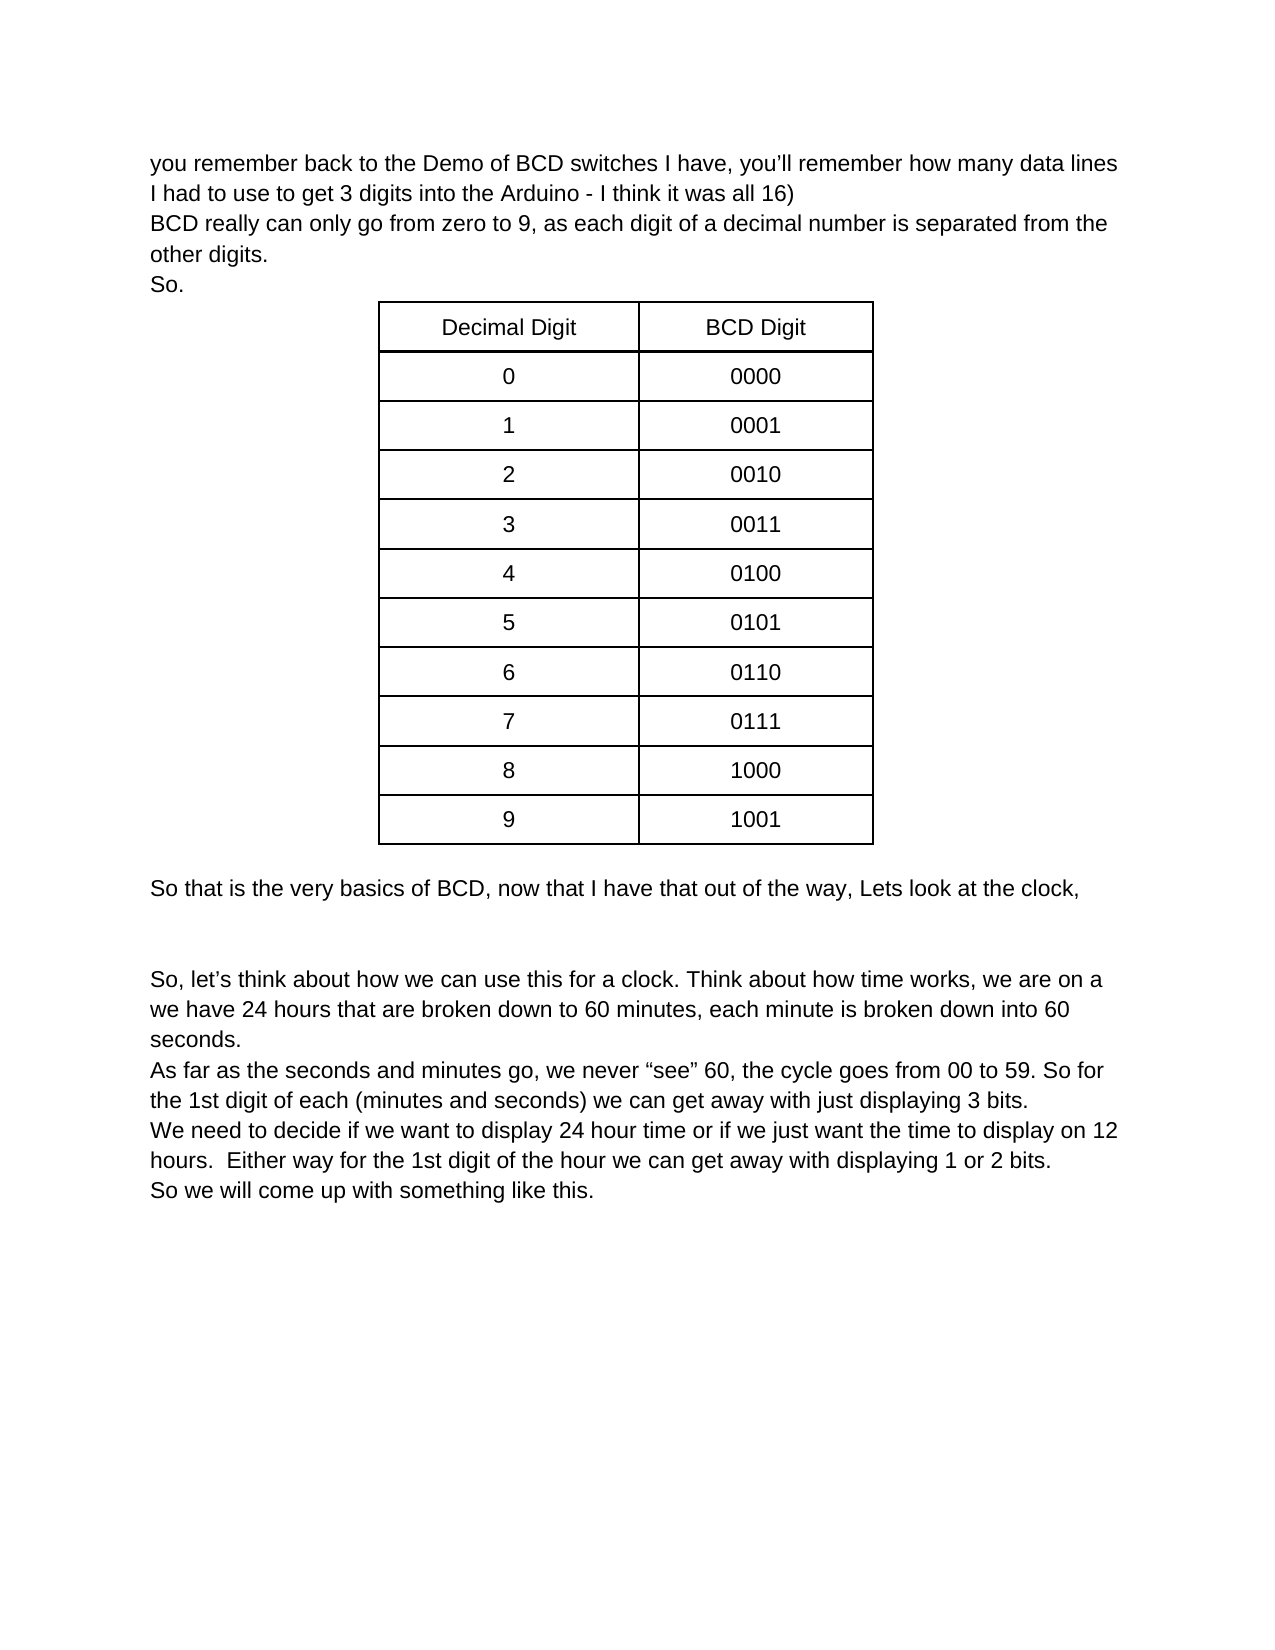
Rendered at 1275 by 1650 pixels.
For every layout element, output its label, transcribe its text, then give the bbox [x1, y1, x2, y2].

table_cell 3 [380, 500, 638, 547]
table_header Decimal Digit [380, 303, 638, 350]
table_cell 0011 [640, 500, 872, 547]
text we have 24 hours that are broken down to 60 minutes, each minute is broken down into 60 seconds. [150, 996, 1125, 1053]
text We need to decide if we want to display 24 hour time or if we just want the time to display on 12 hours. Either way for the 1st digit of the hour we can get away with displaying 1 or 2 bits. [150, 1117, 1125, 1173]
table_cell 0100 [640, 550, 872, 597]
table_cell 2 [380, 451, 638, 498]
text So that is the very basics of BCD, now that I have that out of the way, Lets look at the clock, [150, 875, 1125, 902]
text BCD really can only go from zero to 9, as each digit of a decimal number is separated from the other digits. [150, 210, 1125, 267]
table_cell 5 [380, 599, 638, 646]
table_cell 0110 [640, 648, 872, 695]
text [150, 150, 1125, 207]
table_cell 1001 [640, 796, 872, 843]
table_cell 7 [380, 697, 638, 744]
table_cell 0111 [640, 697, 872, 744]
text So, let’s think about how we can use this for a clock. Think about how time works, we are on a [150, 966, 1125, 992]
table_cell 0101 [640, 599, 872, 646]
table_cell 6 [380, 648, 638, 695]
table_header BCD Digit [640, 303, 872, 350]
text So we will come up with something like this. [150, 1177, 1125, 1204]
table_cell 9 [380, 796, 638, 843]
table_cell 0010 [640, 451, 872, 498]
table_cell 0 [380, 353, 638, 399]
table_cell 1000 [640, 747, 872, 794]
table_cell 0001 [640, 402, 872, 449]
text So. [150, 271, 1125, 297]
text As far as the seconds and minutes go, we never “see” 60, the cycle goes from 00 to 59. So for the 1st digit of each (minutes and seconds) we can get away with just displaying 3 bits. [150, 1057, 1125, 1113]
table_cell 4 [380, 550, 638, 597]
table_cell 0000 [640, 353, 872, 399]
table_cell 8 [380, 747, 638, 794]
table_cell 1 [380, 402, 638, 449]
